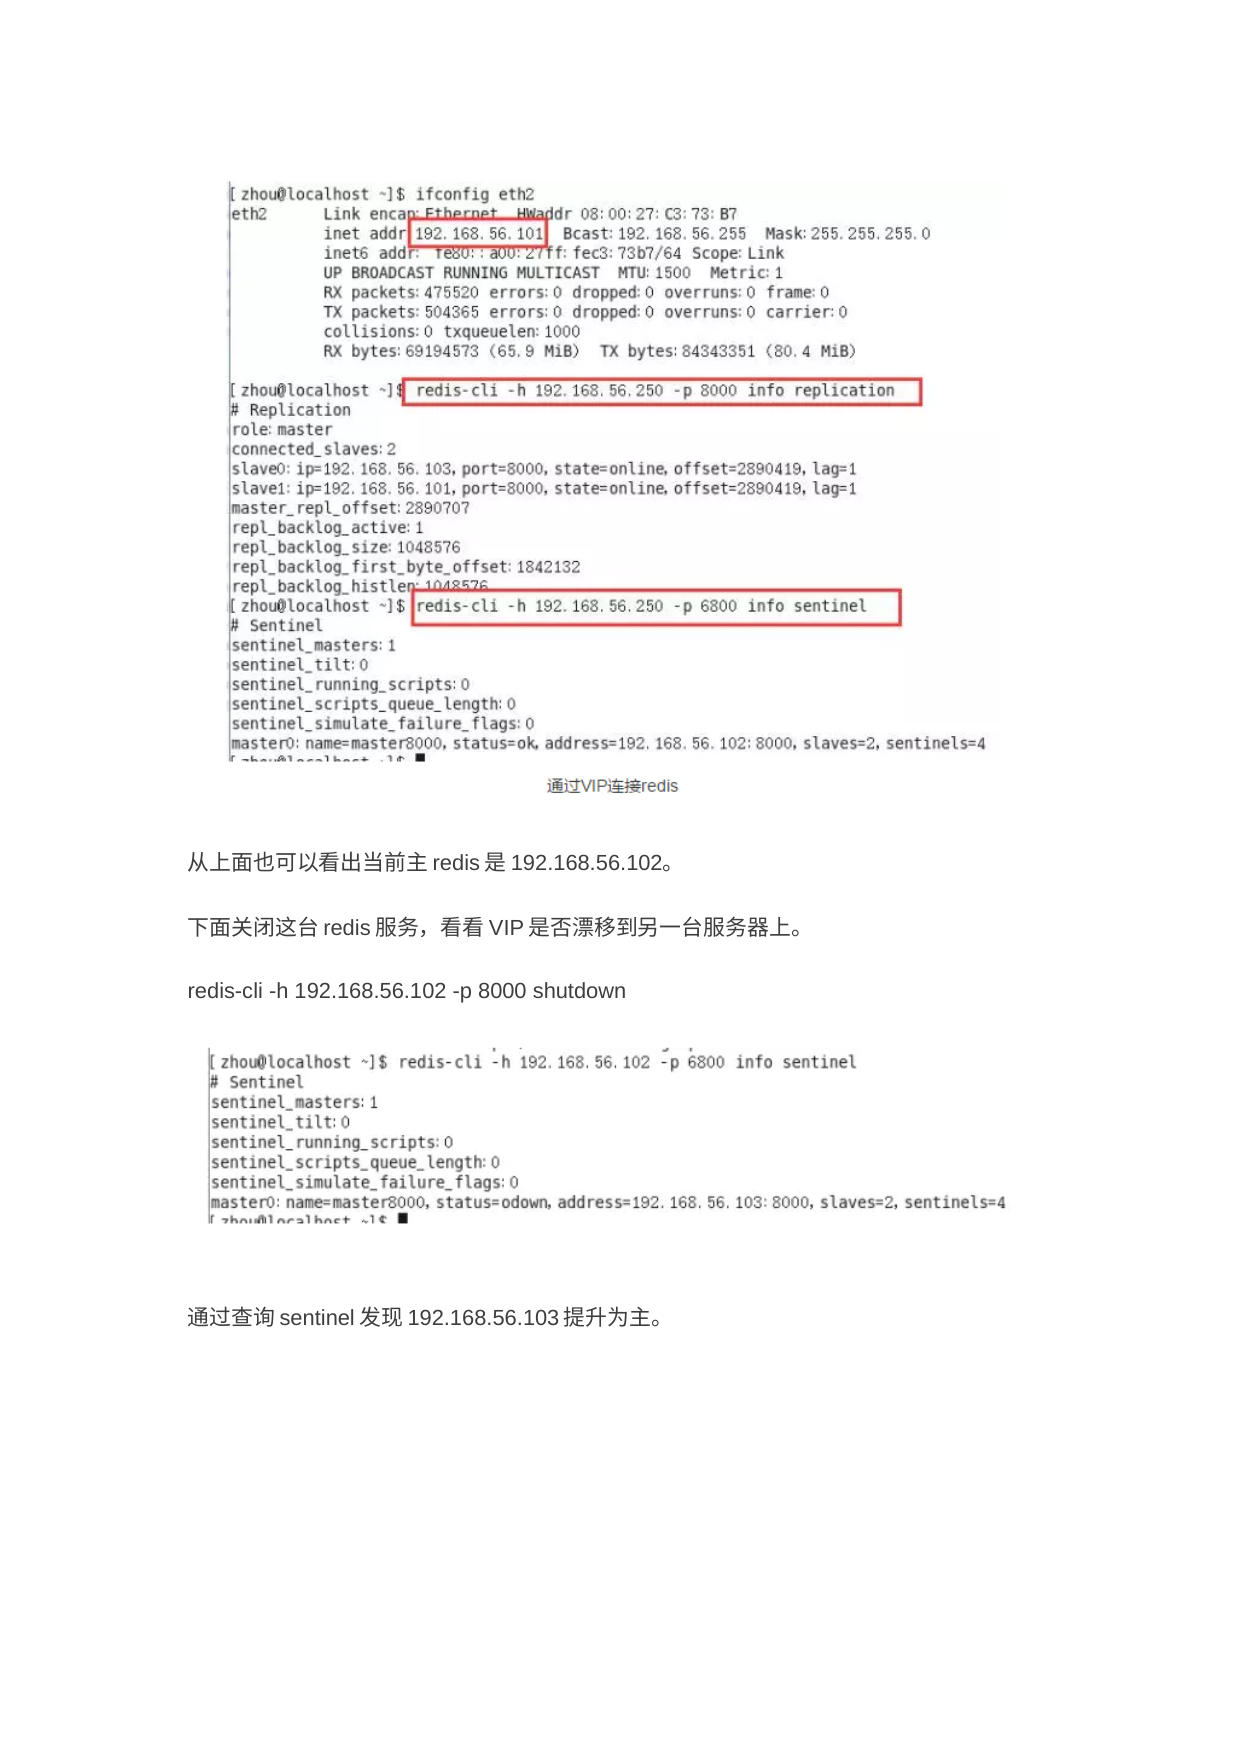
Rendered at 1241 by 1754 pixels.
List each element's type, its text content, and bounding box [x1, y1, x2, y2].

text 通过查询sentinel发现192.168.56.103提升为主。 [187, 1299, 1053, 1332]
picture [187, 162, 1053, 816]
picture [187, 1039, 1053, 1262]
text redis-cli -h 192.168.56.102 -p 8000 shutdown [187, 974, 1053, 1007]
text 下面关闭这台redis服务，看看VIP是否漂移到另一台服务器上。 [187, 909, 1053, 942]
text 从上面也可以看出当前主redis是192.168.56.102。 [187, 844, 1053, 877]
